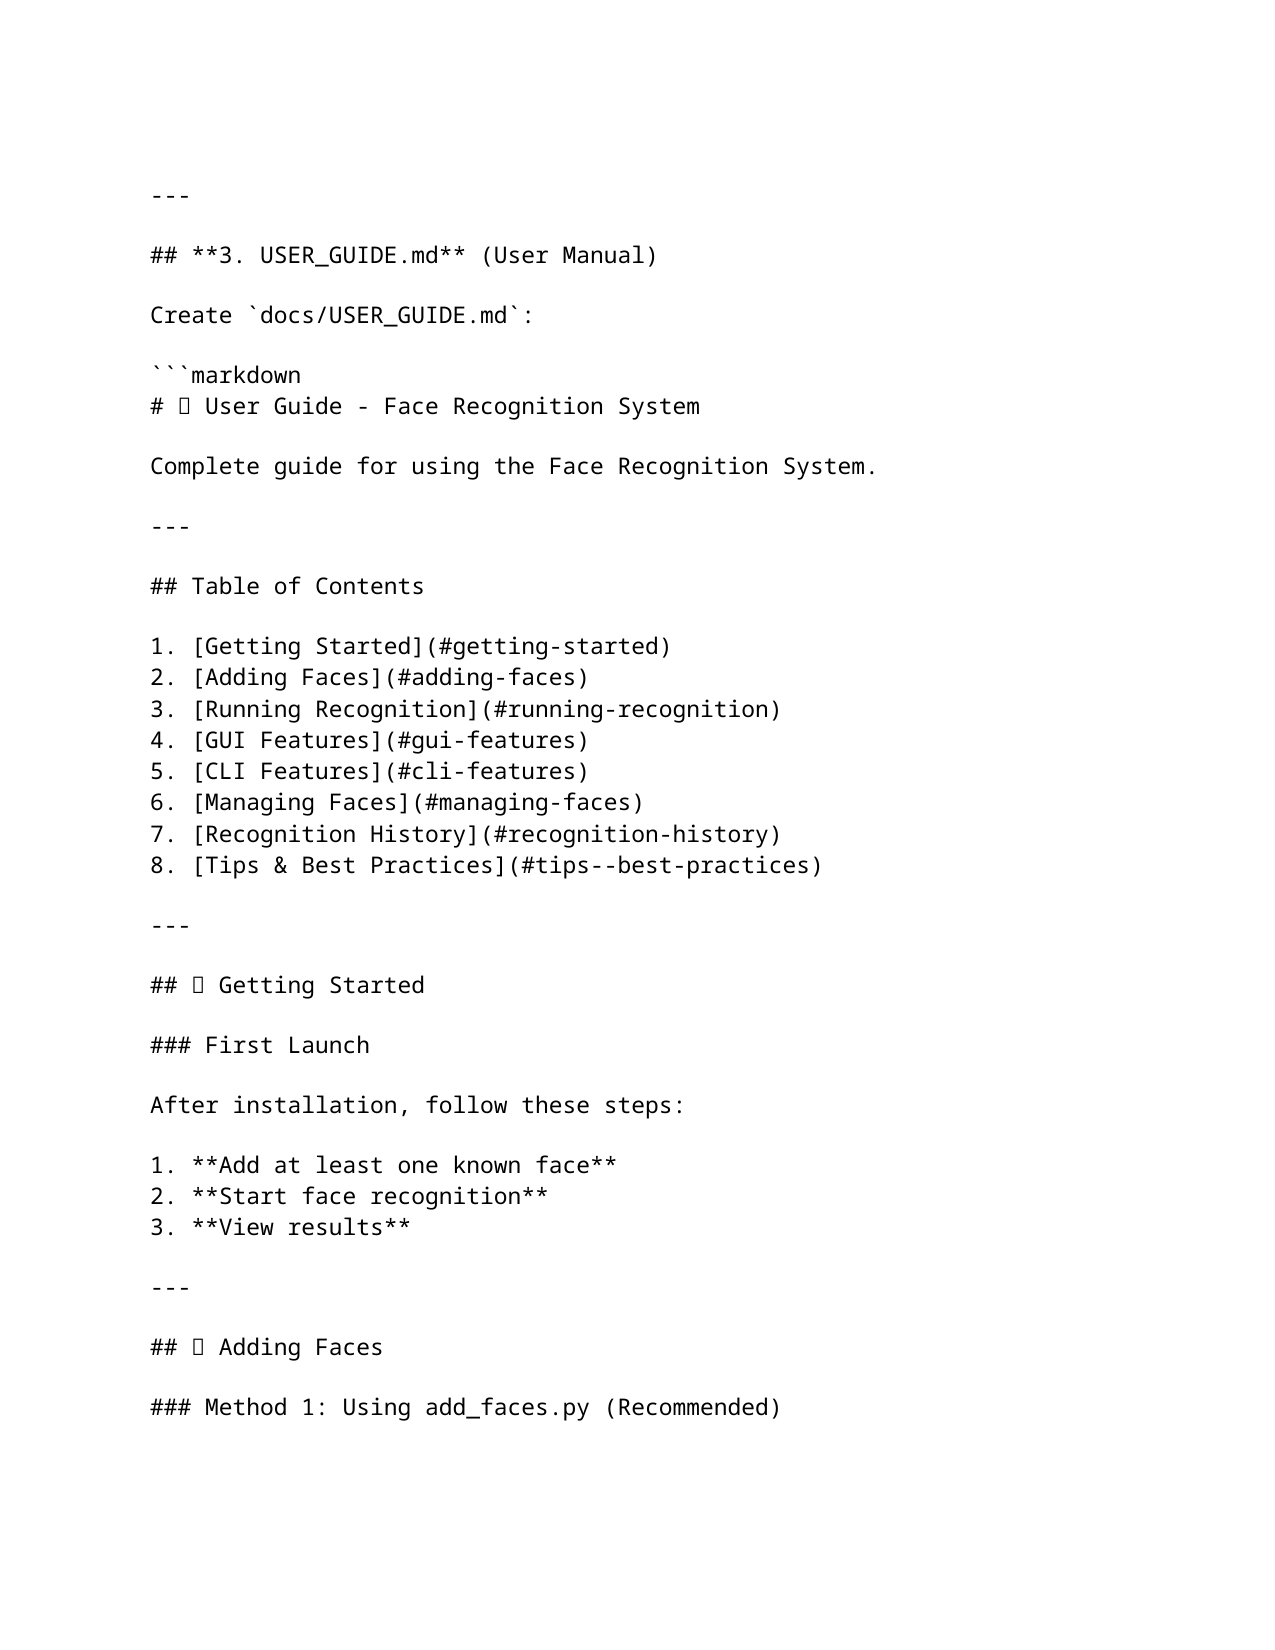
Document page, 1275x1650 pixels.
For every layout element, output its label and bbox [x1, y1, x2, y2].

text [150, 150, 1125, 1451]
